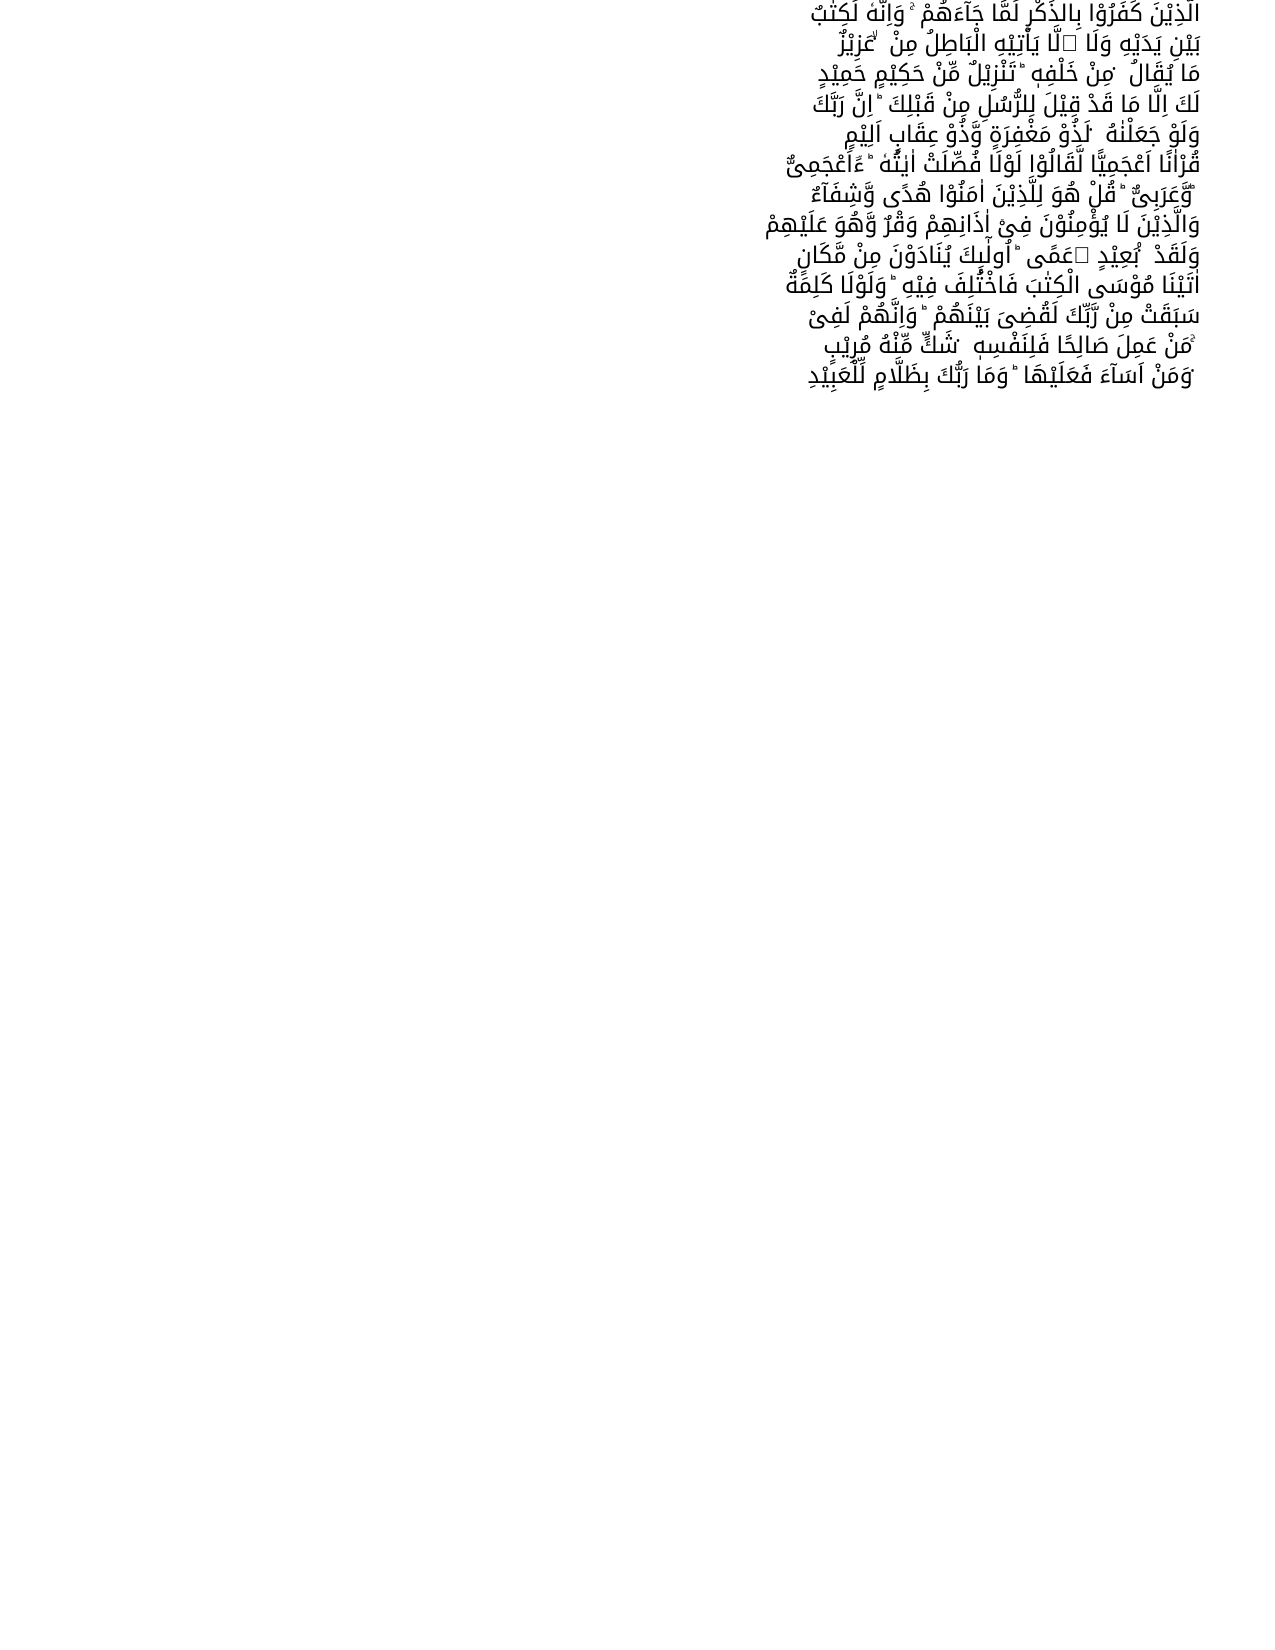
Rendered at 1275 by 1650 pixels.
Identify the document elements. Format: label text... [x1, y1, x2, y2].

text مِنْ خَلْفِهٖ ؕ تَنْزِیْلٌ مِّنْ حَكِیْمٍ حَمِیْدٍ ۟ مَا یُقَالُ [75, 60, 1200, 87]
text الَّذِیْنَ كَفَرُوْا بِالذِّكْرِ لَمَّا جَآءَهُمْ ۚ وَاِنَّهٗ لَكِتٰبٌ [75, 0, 1200, 26]
text وَّعَرَبِیٌّ ؕ قُلْ هُوَ لِلَّذِیْنَ اٰمَنُوْا هُدًی وَّشِفَآءٌ ؕ [75, 181, 1200, 208]
text وَمَنْ اَسَآءَ فَعَلَیْهَا ؕ وَمَا رَبُّكَ بِظَلَّامٍ لِّلْعَبِیْدِ ۟ [75, 362, 1200, 389]
text شَكٍّ مِّنْهُ مُرِیْبٍ ۟ مَنْ عَمِلَ صَالِحًا فَلِنَفْسِهٖ ۚ [75, 332, 1200, 359]
text عَزِیْزٌ ۟ۙ لَّا یَاْتِیْهِ الْبَاطِلُ مِنْ بَیْنِ یَدَیْهِ وَلَا [75, 30, 1200, 57]
text سَبَقَتْ مِنْ رَّبِّكَ لَقُضِیَ بَیْنَهُمْ ؕ وَاِنَّهُمْ لَفِیْ [75, 302, 1200, 328]
text اٰتَیْنَا مُوْسَی الْكِتٰبَ فَاخْتُلِفَ فِیْهِ ؕ وَلَوْلَا كَلِمَةٌ [75, 272, 1200, 298]
text لَذُوْ مَغْفِرَةٍ وَّذُوْ عِقَابٍ اَلِیْمٍ ۟ وَلَوْ جَعَلْنٰهُ [75, 121, 1200, 147]
text عَمًی ؕ اُولٰٓىِٕكَ یُنَادَوْنَ مِنْ مَّكَانٍ بَعِیْدٍ ۟۠ وَلَقَدْ [75, 242, 1200, 268]
text لَكَ اِلَّا مَا قَدْ قِیْلَ لِلرُّسُلِ مِنْ قَبْلِكَ ؕ اِنَّ رَبَّكَ [75, 91, 1200, 117]
text قُرْاٰنًا اَعْجَمِیًّا لَّقَالُوْا لَوْلَا فُصِّلَتْ اٰیٰتُهٗ ؕ ءَؔاَعْجَمِیٌّ [75, 151, 1200, 177]
text وَالَّذِیْنَ لَا یُؤْمِنُوْنَ فِیْۤ اٰذَانِهِمْ وَقْرٌ وَّهُوَ عَلَیْهِمْ [75, 211, 1200, 238]
